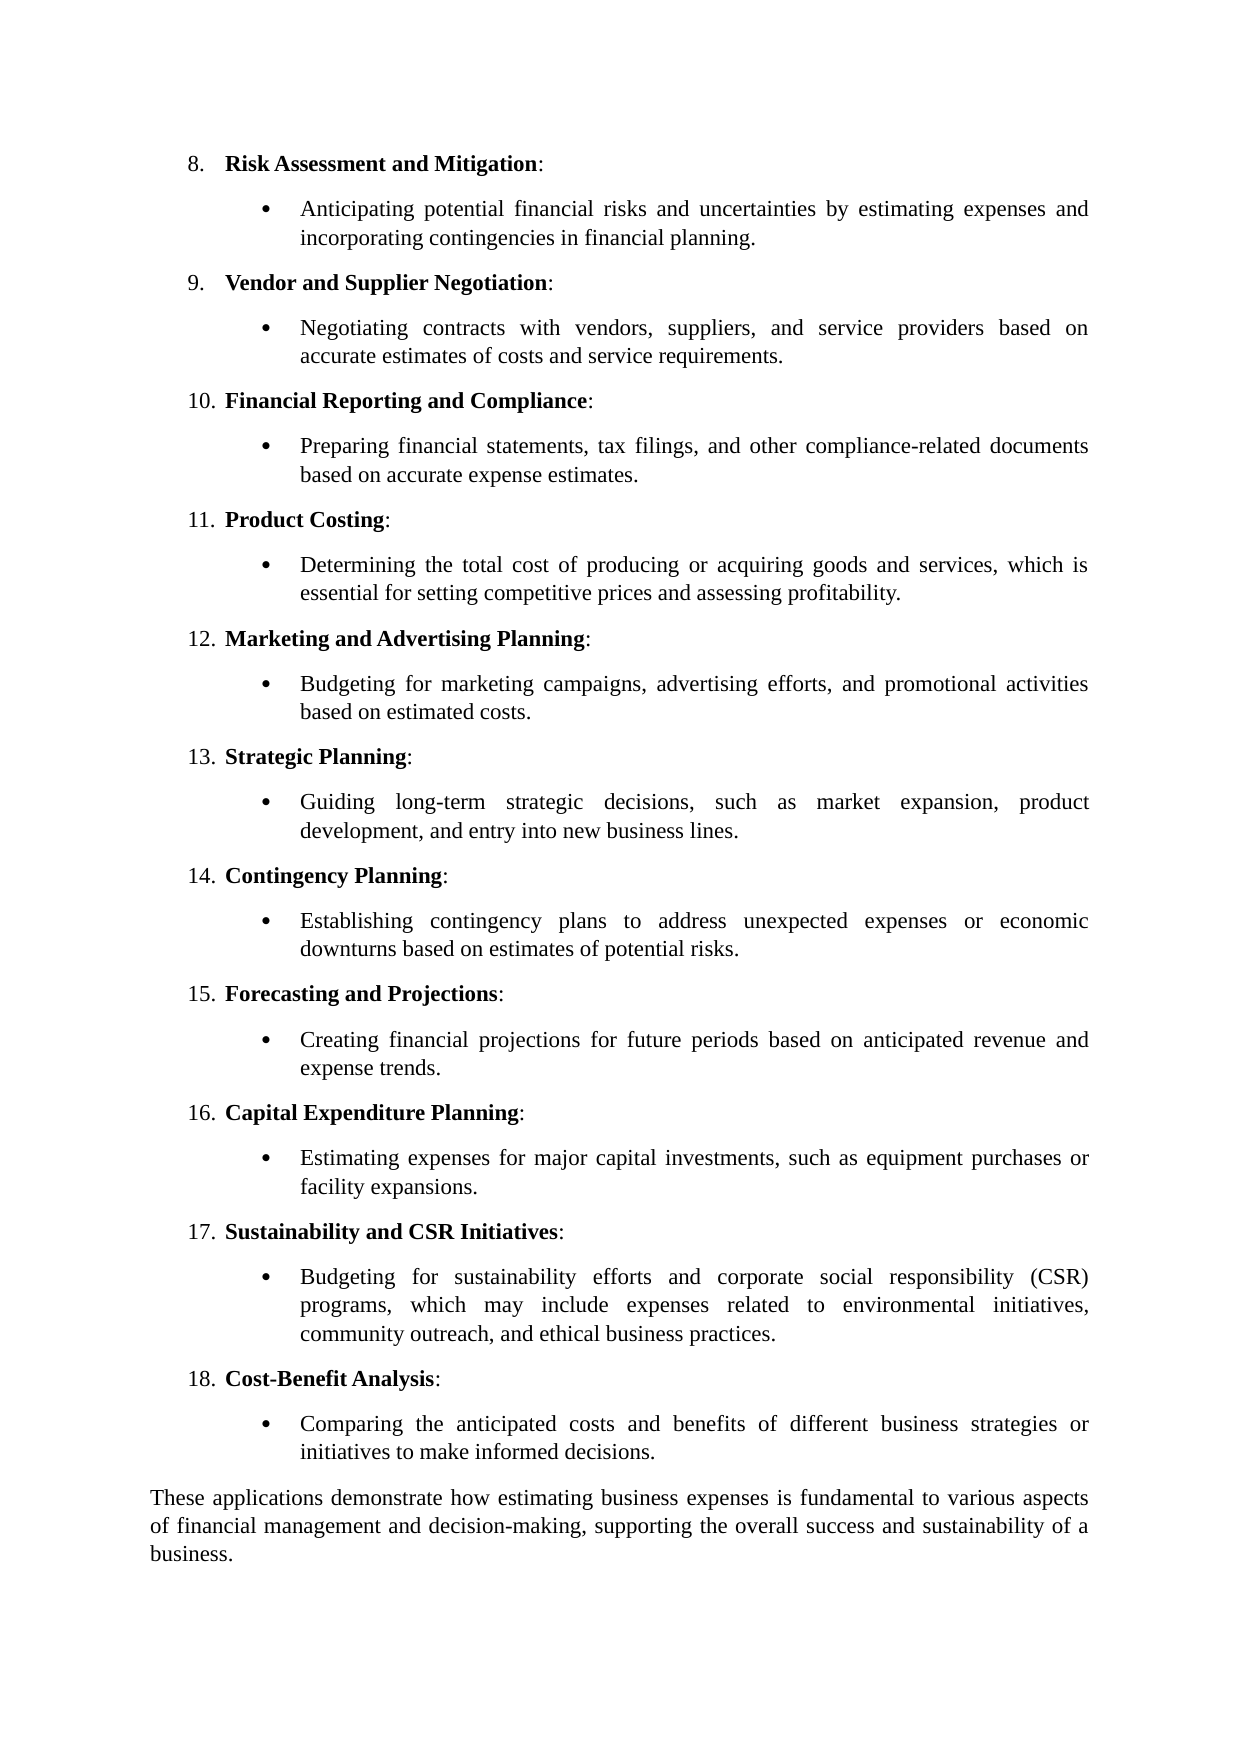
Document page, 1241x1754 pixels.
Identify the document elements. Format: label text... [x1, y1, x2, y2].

list Establishing contingency plans to address unexpected expenses or economic downturns based on estimates of potential risks. [262, 907, 1090, 962]
list Comparing the anticipated costs and benefits of different business strategies or initiatives to make informed decisions. [262, 1410, 1090, 1465]
list Anticipating potential financial risks and uncertainties by estimating expenses and incorporating contingencies in financial planning. [262, 195, 1090, 250]
list Budgeting for sustainability efforts and corporate social responsibility (CSR) programs, which may include expenses related to environmental initiatives, community outreach, and ethical business practices. [262, 1263, 1090, 1346]
list Vendor and Supplier Negotiation: [187, 269, 1090, 295]
list Creating financial projections for future periods based on anticipated revenue and expense trends. [262, 1026, 1090, 1080]
list Product Costing: [187, 506, 1090, 532]
list Guiding long-term strategic decisions, such as market expansion, product development, and entry into new business lines. [262, 788, 1090, 843]
list Budgeting for marketing campaigns, advertising efforts, and promotional activities based on estimated costs. [262, 670, 1090, 724]
list Cost-Benefit Analysis: [187, 1365, 1090, 1391]
list Forecasting and Projections: [187, 981, 1090, 1007]
list Preparing financial statements, tax filings, and other compliance-related documents based on accurate expense estimates. [262, 432, 1090, 487]
list Contingency Planning: [187, 862, 1090, 888]
list Sustainability and CSR Initiatives: [187, 1218, 1090, 1244]
list Determining the total cost of producing or acquiring goods and services, which is essential for setting competitive prices and assessing profitability. [262, 551, 1090, 606]
text These applications demonstrate how estimating business expenses is fundamental to various aspects of financial management and decision-making, supporting the overall success and sustainability of a business. [150, 1483, 1090, 1567]
list Risk Assessment and Mitigation: [187, 150, 1090, 176]
list Estimating expenses for major capital investments, such as equipment purchases or facility expansions. [262, 1144, 1090, 1199]
list Negotiating contracts with vendors, suppliers, and service providers based on accurate estimates of costs and service requirements. [262, 314, 1090, 368]
list Capital Expenditure Planning: [187, 1099, 1090, 1126]
list Strategic Planning: [187, 743, 1090, 769]
list Marketing and Advertising Planning: [187, 624, 1090, 651]
list Financial Reporting and Compliance: [187, 387, 1090, 414]
